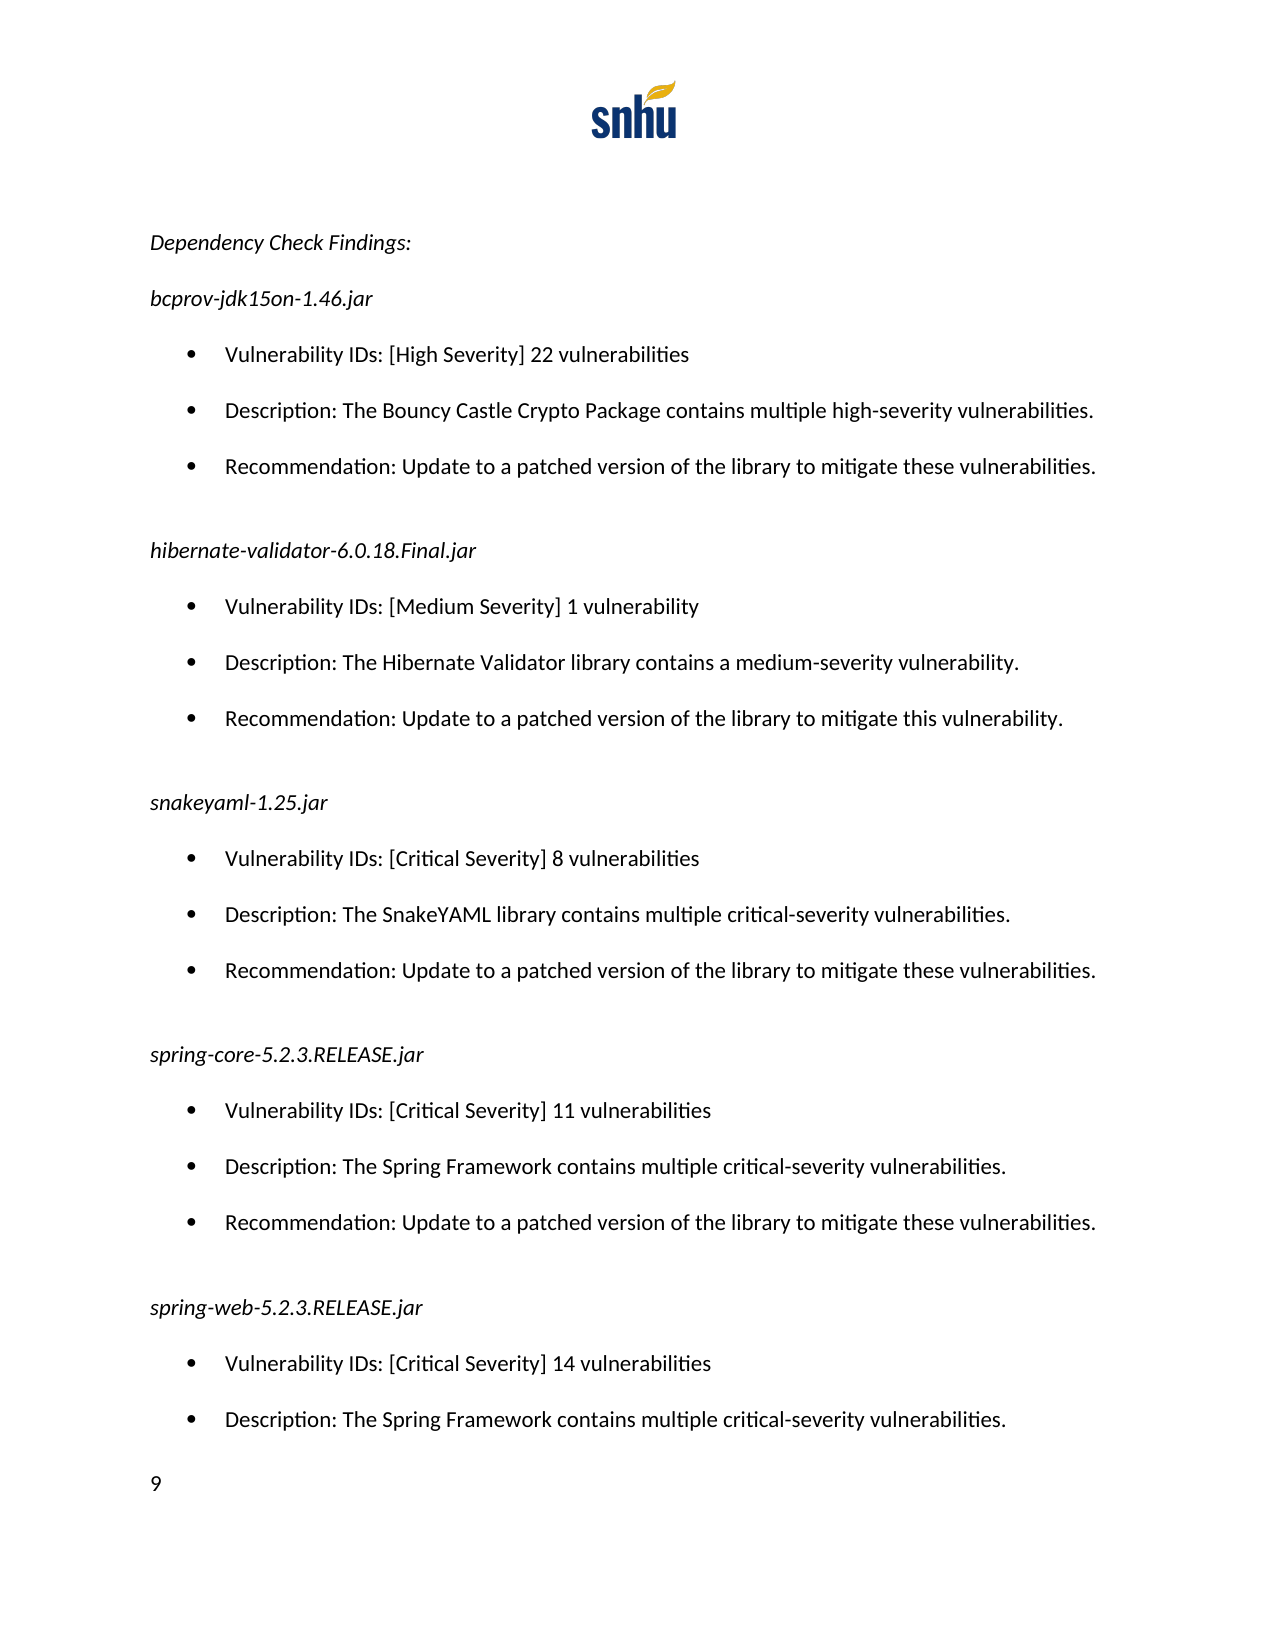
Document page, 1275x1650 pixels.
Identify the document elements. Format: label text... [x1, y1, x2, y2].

list Vulnerability IDs: [Critical Severity] 8 vulnerabilities [187, 844, 1125, 872]
list Description: The Bouncy Castle Crypto Package contains multiple high-severity vulnerabilities. [187, 396, 1125, 424]
list Recommendation: Update to a patched version of the library to mitigate this vulnerability. [187, 704, 1125, 732]
list Vulnerability IDs: [Medium Severity] 1 vulnerability [187, 592, 1125, 620]
list Description: The Spring Framework contains multiple critical-severity vulnerabilities. [187, 1152, 1125, 1181]
list Vulnerability IDs: [Critical Severity] 11 vulnerabilities [187, 1096, 1125, 1124]
list Description: The Hibernate Validator library contains a medium-severity vulnerability. [187, 648, 1125, 676]
list Recommendation: Update to a patched version of the library to mitigate these vulnerabilities. [187, 452, 1125, 480]
list Vulnerability IDs: [Critical Severity] 14 vulnerabilities [187, 1349, 1125, 1377]
text spring-core-5.2.3.RELEASE.jar [150, 1040, 1125, 1068]
picture [572, 75, 703, 147]
text Dependency Check Findings: [150, 228, 1125, 256]
list Vulnerability IDs: [High Severity] 22 vulnerabilities [187, 340, 1125, 368]
list Recommendation: Update to a patched version of the library to mitigate these vulnerabilities. [187, 956, 1125, 984]
text spring-web-5.2.3.RELEASE.jar [150, 1293, 1125, 1321]
list Recommendation: Update to a patched version of the library to mitigate these vulnerabilities. [187, 1208, 1125, 1237]
text hibernate-validator-6.0.18.Final.jar [150, 536, 1125, 564]
text bcprov-jdk15on-1.46.jar [150, 284, 1125, 312]
list Description: The Spring Framework contains multiple critical-severity vulnerabilities. [187, 1405, 1125, 1433]
list Description: The SnakeYAML library contains multiple critical-severity vulnerabilities. [187, 900, 1125, 928]
text snakeyaml-1.25.jar [150, 788, 1125, 816]
